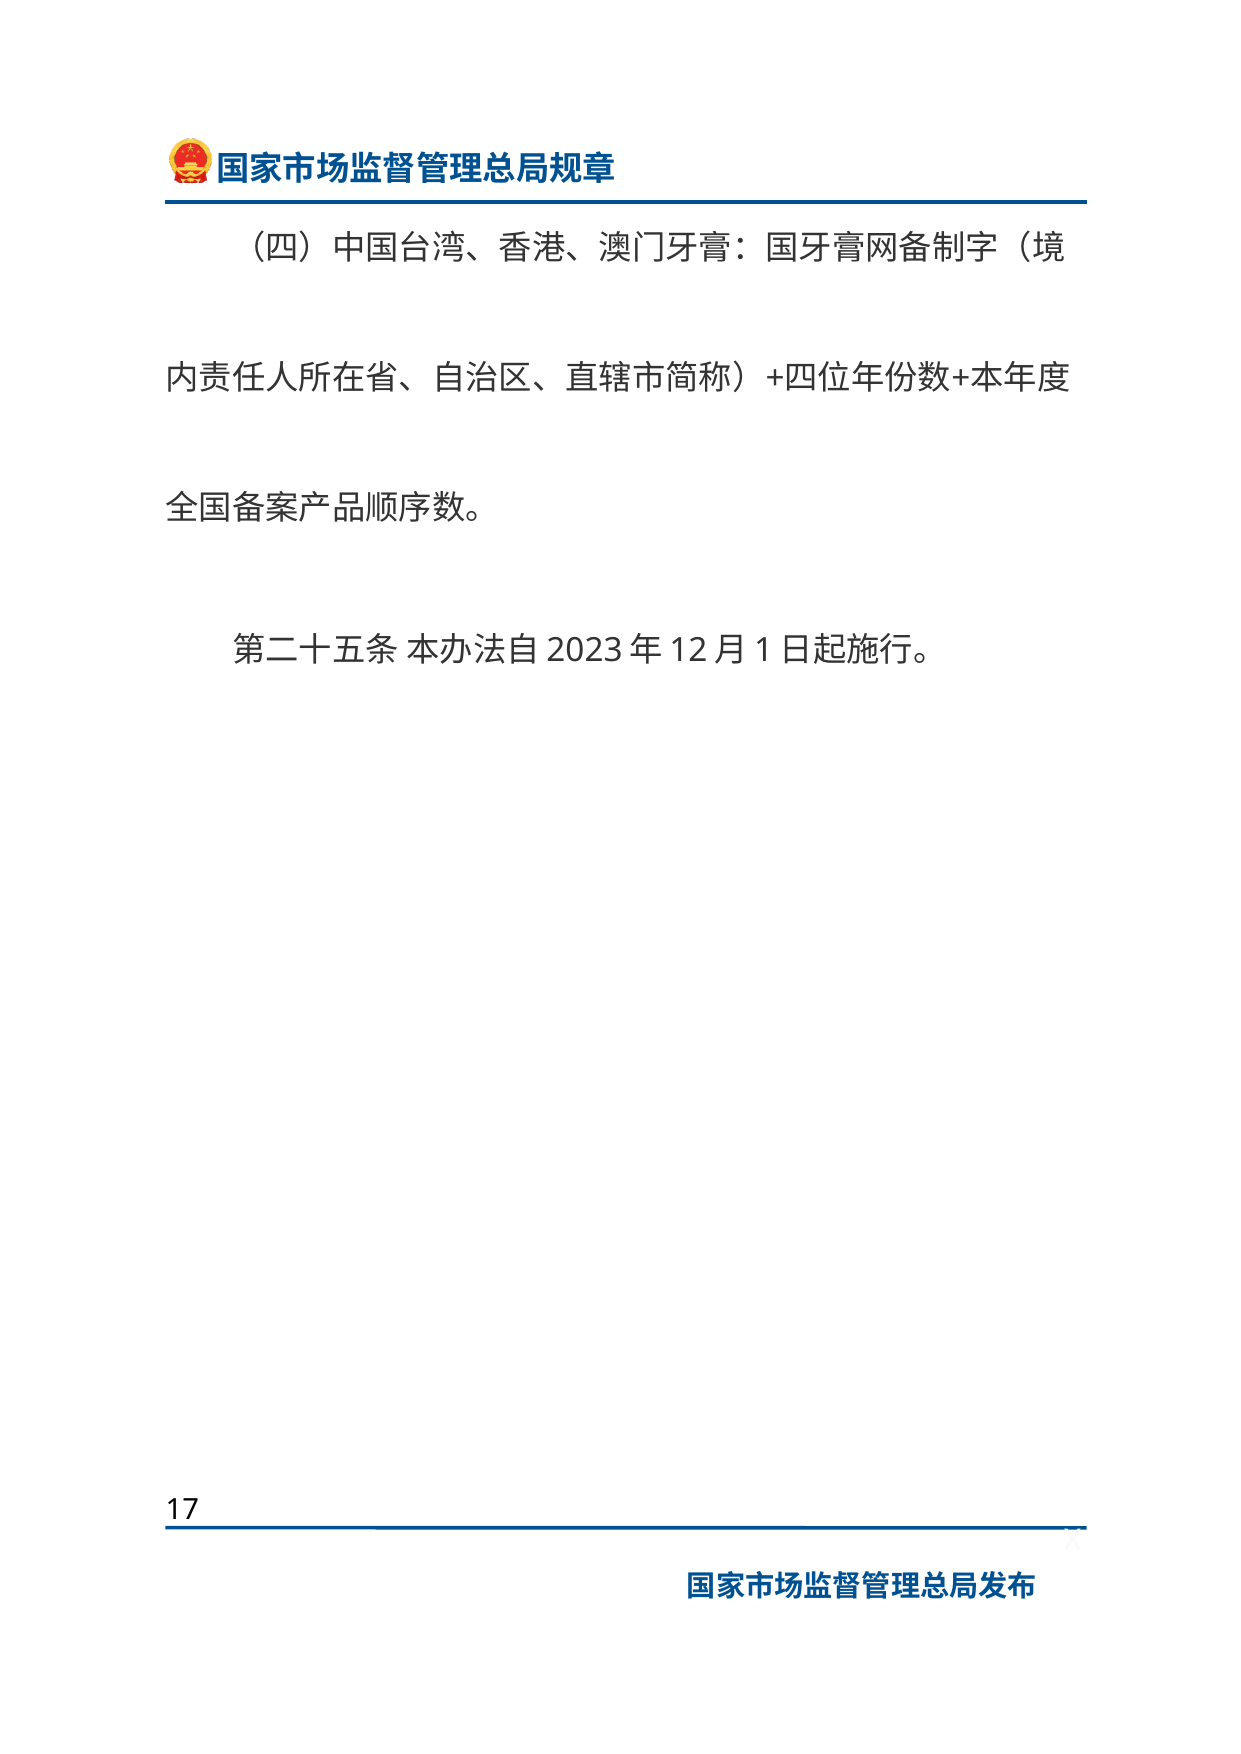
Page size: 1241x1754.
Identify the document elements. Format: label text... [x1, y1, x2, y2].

text 第二十五条 本办法自2023年12月1日起施行。 [165, 615, 1087, 680]
text （四）中国台湾、香港、澳门牙膏：国牙膏网备制字（境内责任人所在省、自治区、直辖市简称）+四位年份数+本年度全国备案产品顺序数。 [165, 213, 1087, 538]
picture [165, 136, 216, 187]
